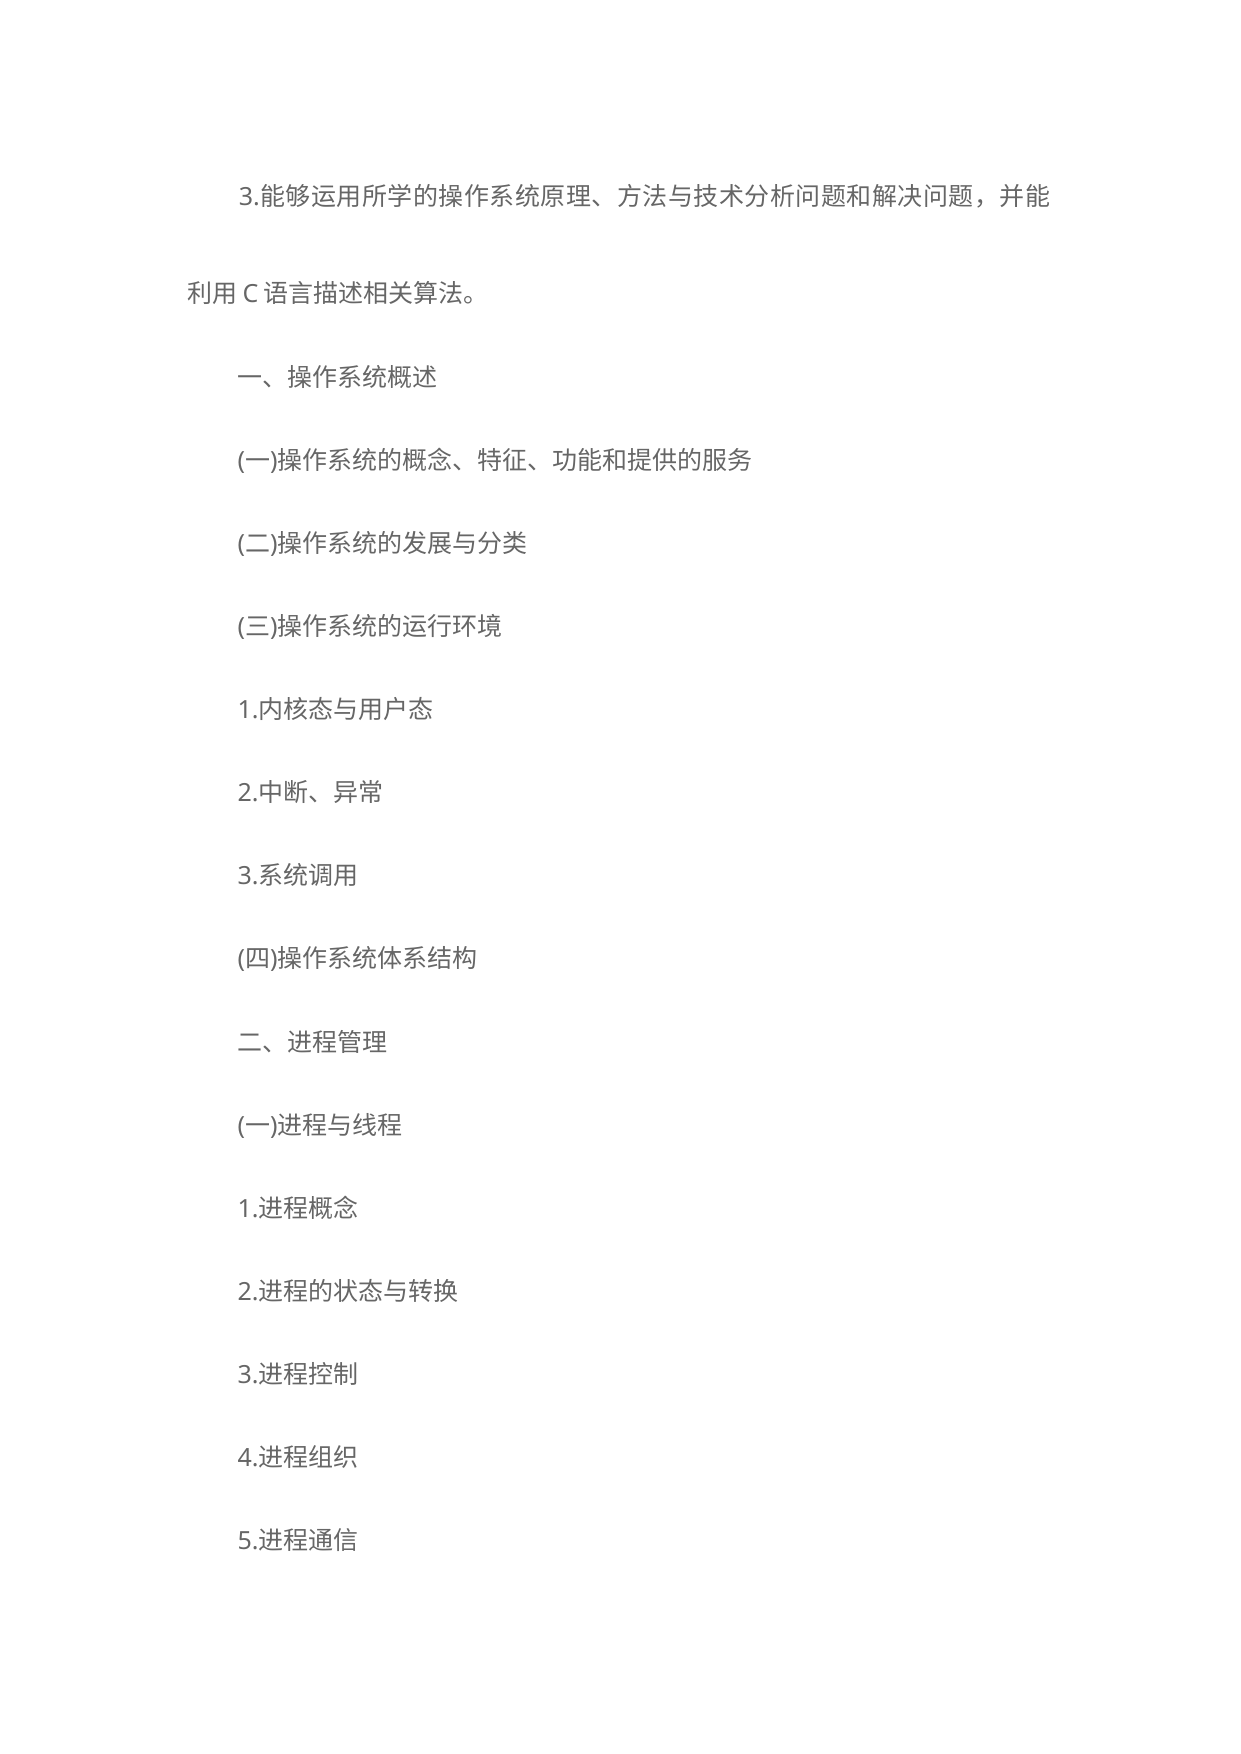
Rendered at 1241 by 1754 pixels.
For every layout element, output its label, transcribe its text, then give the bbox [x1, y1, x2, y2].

text (四)操作系统体系结构 [187, 924, 1053, 989]
text 1.进程概念 [187, 1174, 1053, 1239]
text 3.进程控制 [187, 1340, 1053, 1405]
text 2.中断、异常 [187, 758, 1053, 823]
text 一、操作系统概述 [187, 343, 1053, 408]
text 3.能够运用所学的操作系统原理、方法与技术分析问题和解决问题，并能利用C语言描述相关算法。 [187, 162, 1053, 324]
text (一)进程与线程 [187, 1091, 1053, 1156]
text (三)操作系统的运行环境 [187, 592, 1053, 657]
text 3.系统调用 [187, 841, 1053, 906]
text 5.进程通信 [187, 1506, 1053, 1571]
text 二、进程管理 [187, 1008, 1053, 1073]
text 4.进程组织 [187, 1423, 1053, 1488]
text 2.进程的状态与转换 [187, 1257, 1053, 1322]
text (一)操作系统的概念、特征、功能和提供的服务 [187, 426, 1053, 491]
text (二)操作系统的发展与分类 [187, 509, 1053, 574]
text 1.内核态与用户态 [187, 675, 1053, 740]
